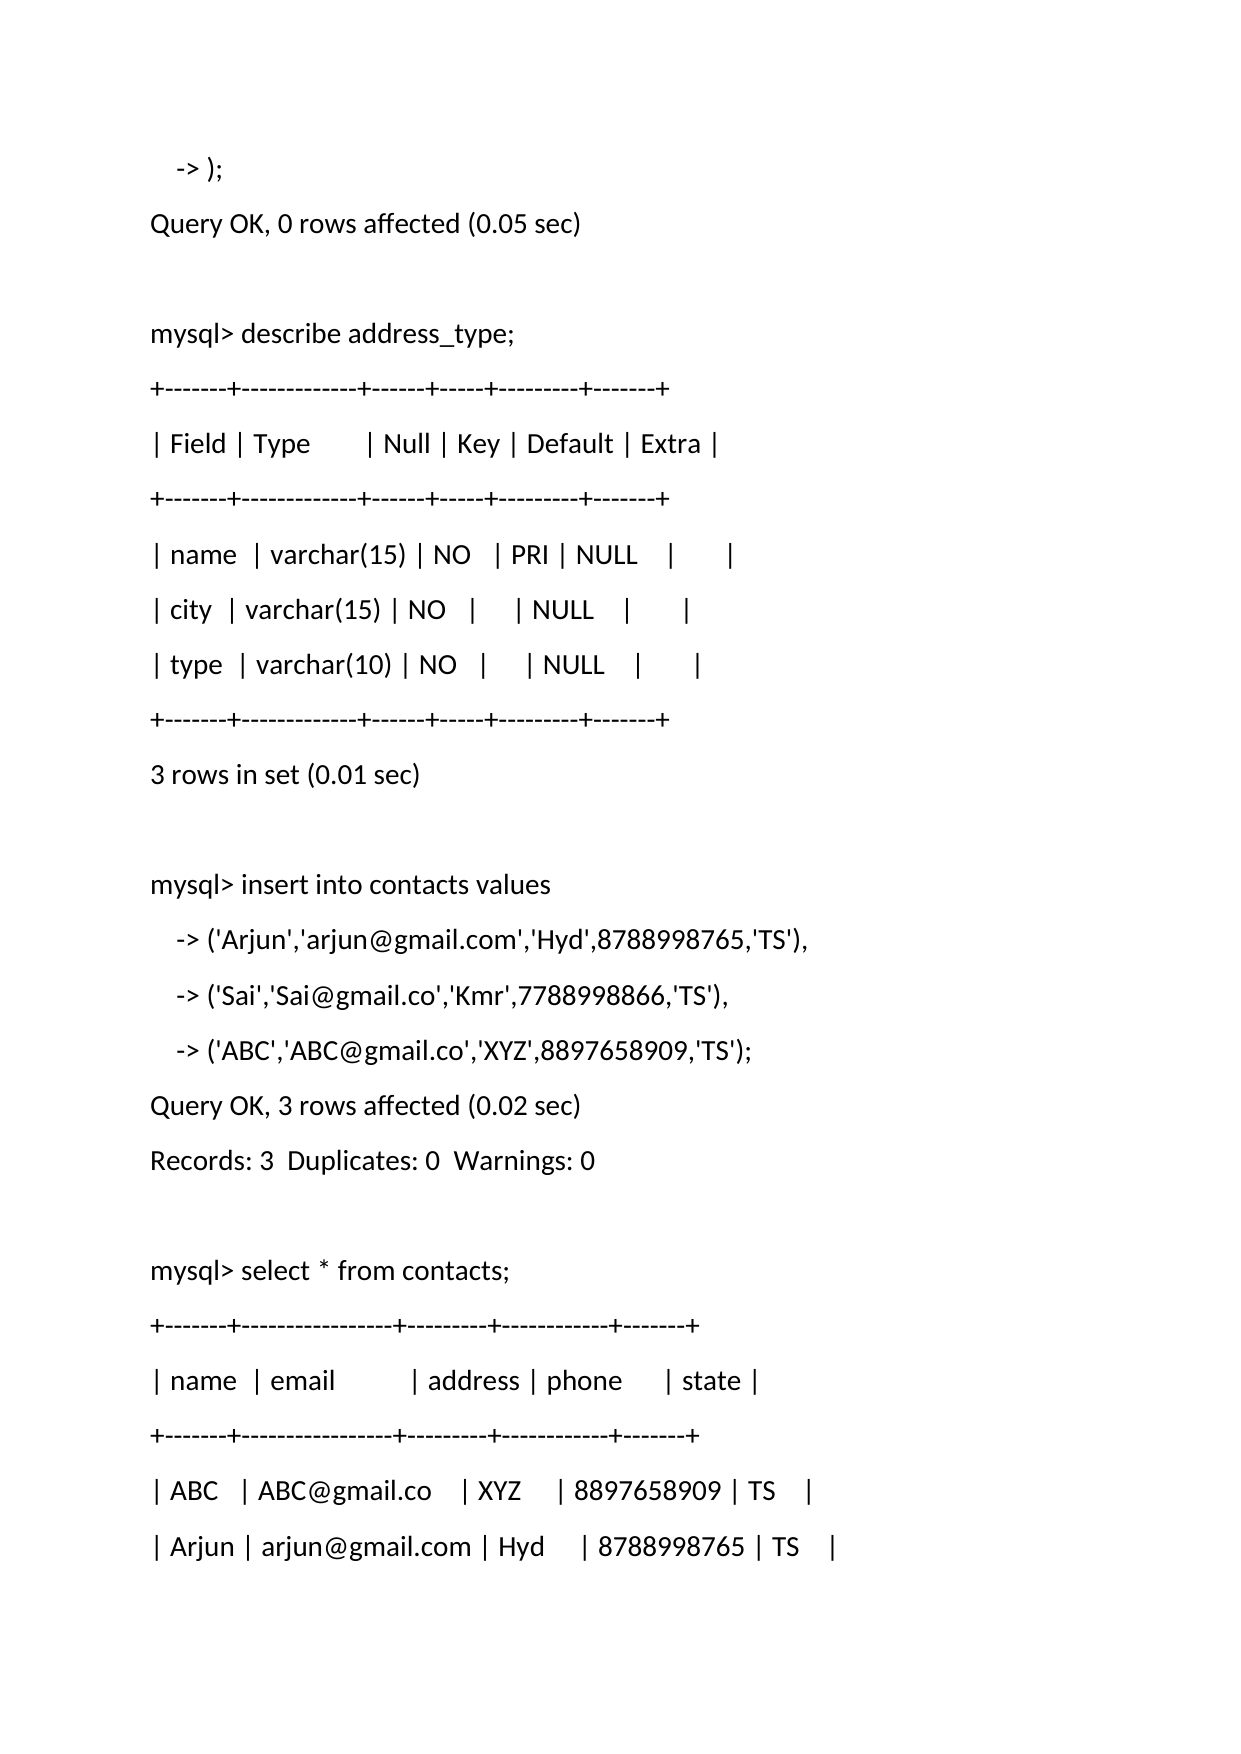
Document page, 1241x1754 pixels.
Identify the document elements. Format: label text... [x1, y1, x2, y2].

text Records: 3 Duplicates: 0 Warnings: 0 [150, 1142, 1090, 1177]
text | Arjun | arjun@gmail.com | Hyd | 8788998765 | TS | [150, 1528, 1090, 1563]
text +-------+-----------------+---------+------------+-------+ [150, 1307, 1090, 1343]
text Query OK, 3 rows affected (0.02 sec) [150, 1087, 1090, 1122]
text mysql> describe address_type; [150, 315, 1090, 351]
text | city | varchar(15) | NO | | NULL | | [150, 591, 1090, 626]
text +-------+-------------+------+-----+---------+-------+ [150, 701, 1090, 737]
text +-------+-------------+------+-----+---------+-------+ [150, 481, 1090, 516]
text +-------+-------------+------+-----+---------+-------+ [150, 370, 1090, 406]
text | ABC | ABC@gmail.co | XYZ | 8897658909 | TS | [150, 1472, 1090, 1508]
text -> ('Arjun','arjun@gmail.com','Hyd',8788998765,'TS'), [150, 921, 1090, 957]
text mysql> insert into contacts values [150, 866, 1090, 902]
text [150, 1417, 1090, 1453]
text -> ); [150, 150, 1090, 186]
text | name | email | address | phone | state | [150, 1362, 1090, 1398]
text 3 rows in set (0.01 sec) [150, 756, 1090, 792]
text | type | varchar(10) | NO | | NULL | | [150, 646, 1090, 682]
text mysql> select * from contacts; [150, 1252, 1090, 1288]
text -> ('ABC','ABC@gmail.co','XYZ',8897658909,'TS'); [150, 1032, 1090, 1067]
text Query OK, 0 rows affected (0.05 sec) [150, 205, 1090, 241]
text -> ('Sai','Sai@gmail.co','Kmr',7788998866,'TS'), [150, 977, 1090, 1012]
text | name | varchar(15) | NO | PRI | NULL | | [150, 536, 1090, 571]
text | Field | Type | Null | Key | Default | Extra | [150, 426, 1090, 461]
